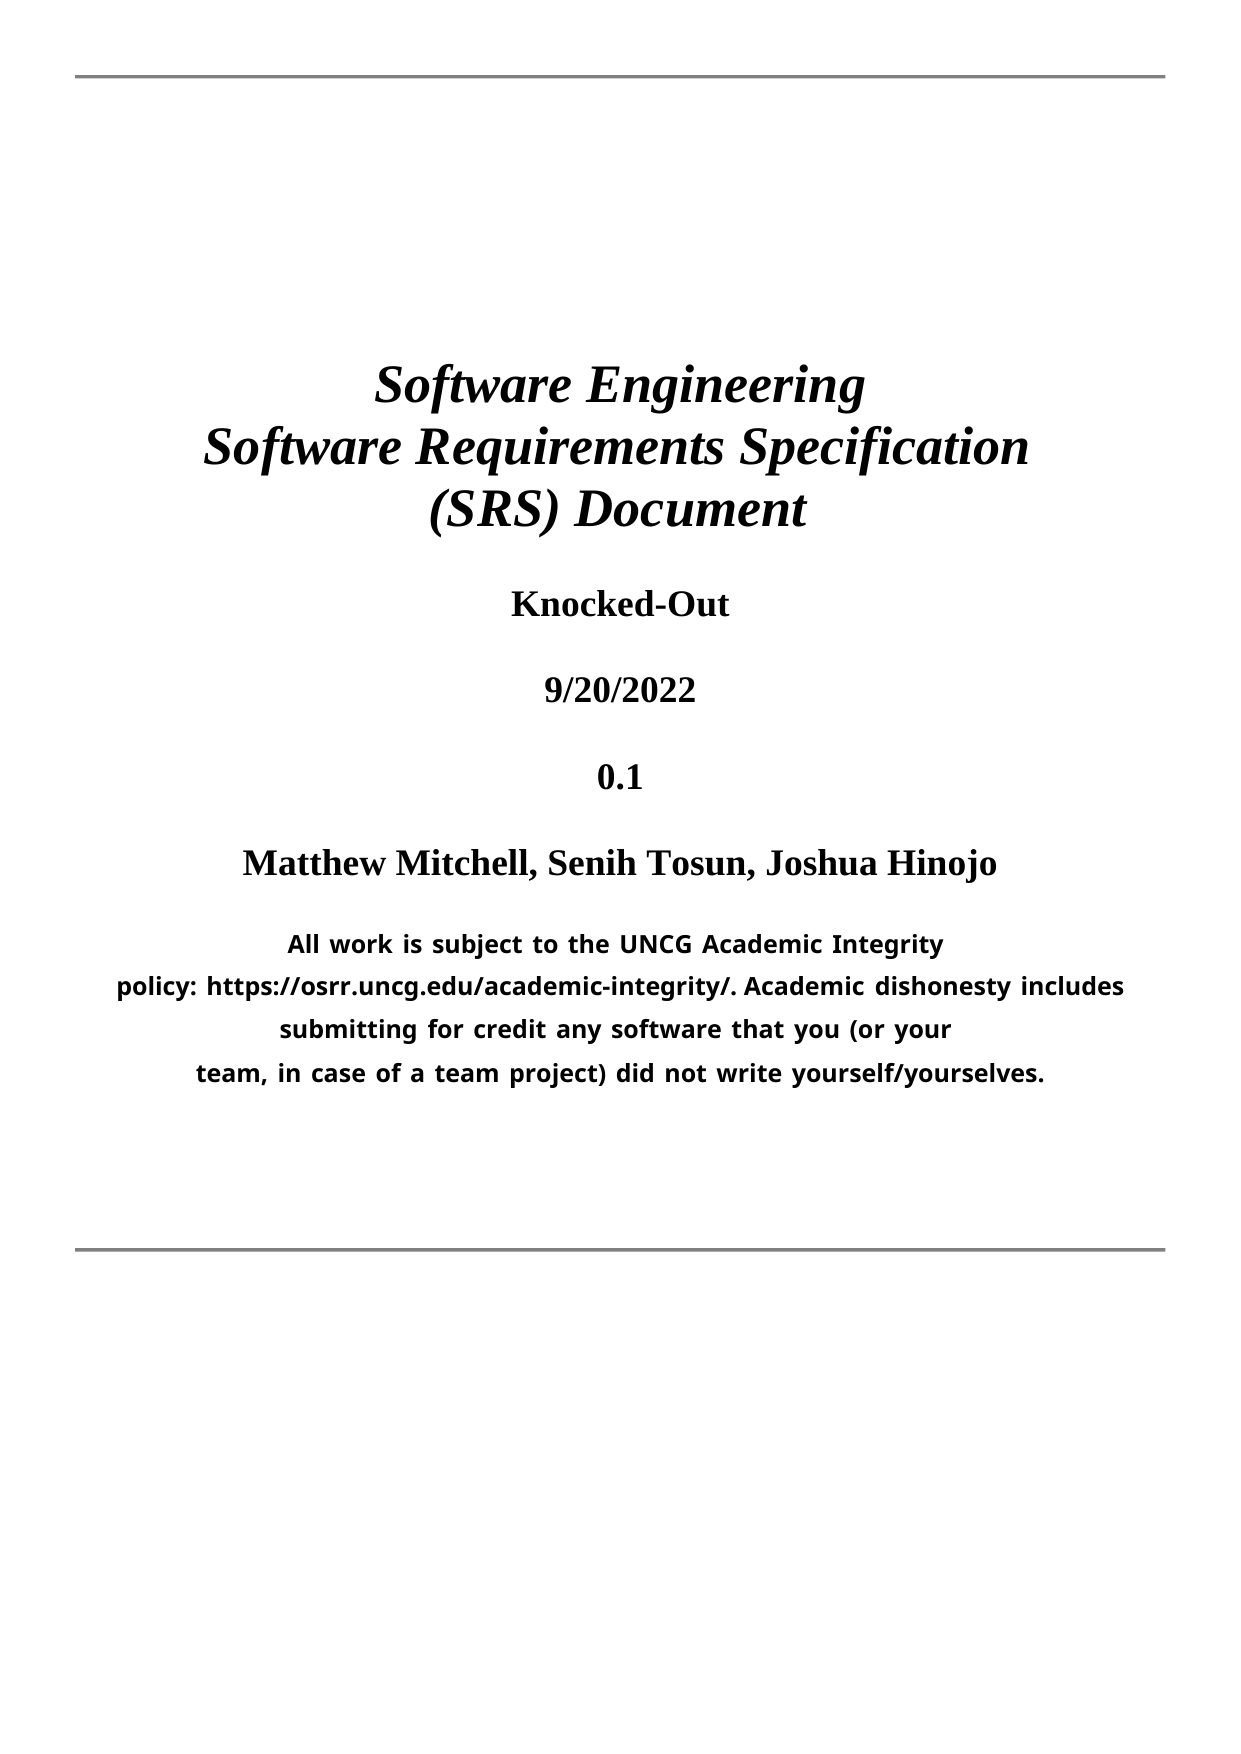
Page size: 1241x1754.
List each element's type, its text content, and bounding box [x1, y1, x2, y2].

text All work is subject to the UNCG Academic Integrity policy: https://osrr.uncg.edu/academic-integrity/. Academic dishonesty includes submitting for credit any software that you (or your team, in case of a team project) did not write yourself/yourselves. [75, 927, 1165, 1090]
text 0.1 [75, 754, 1165, 797]
text Matthew Mitchell, Senih Tosun, Joshua Hinojo [75, 840, 1165, 883]
text Software Engineering [75, 352, 1165, 414]
text Software Requirements Specification [75, 414, 1165, 476]
text 9/20/2022 [75, 668, 1165, 711]
text (SRS) Document [75, 476, 1165, 538]
text Knocked-Out [75, 582, 1165, 625]
